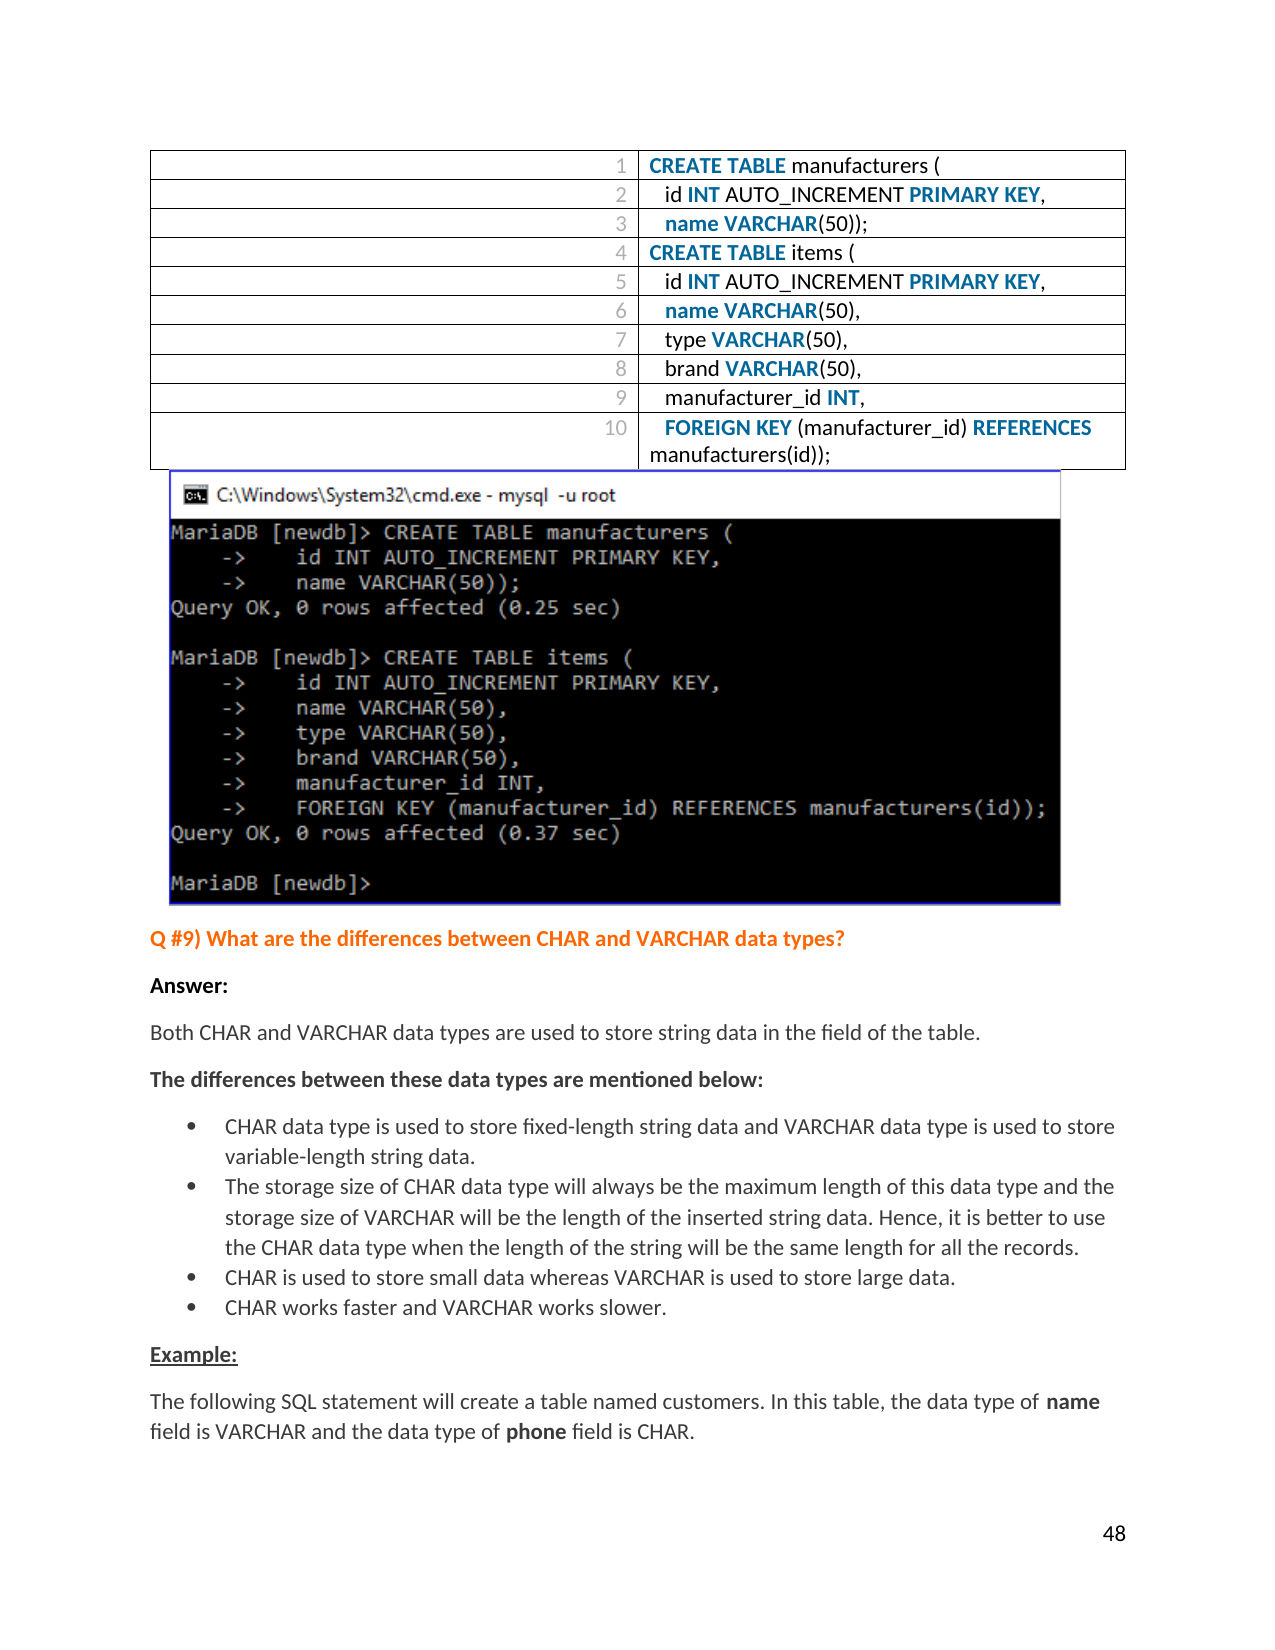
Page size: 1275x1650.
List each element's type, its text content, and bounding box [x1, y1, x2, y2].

table_header id INT AUTO_INCREMENT PRIMARY KEY, [639, 180, 1125, 208]
text The following SQL statement will create a table named customers. In this table, the data type of name field is VARCHAR and the data type of phone field is CHAR. [150, 1387, 1125, 1445]
table_header CREATE TABLE manufacturers ( [639, 151, 1125, 179]
table_header 1 [151, 151, 638, 179]
list CHAR is used to store small data whereas VARCHAR is used to store large data. [187, 1263, 1125, 1291]
text Both CHAR and VARCHAR data types are used to store string data in the field of the table. [150, 1018, 1125, 1046]
text The differences between these data types are mentioned below: [150, 1065, 1125, 1093]
table_header 3 [151, 209, 638, 237]
table_header 5 [151, 267, 638, 295]
table_header 7 [151, 325, 638, 353]
table_header manufacturer_id INT, [639, 384, 1125, 412]
table_header 10 [151, 413, 638, 469]
table_header 9 [151, 384, 638, 412]
table_header 8 [151, 355, 638, 382]
text Example: [150, 1340, 1125, 1368]
table_header FOREIGN KEY (manufacturer_id) REFERENCES manufacturers(id)); [639, 413, 1125, 469]
text Answer: [150, 971, 1125, 999]
table_header brand VARCHAR(50), [639, 355, 1125, 382]
table_header 4 [151, 238, 638, 266]
table_header type VARCHAR(50), [639, 325, 1125, 353]
table_header name VARCHAR(50)); [639, 209, 1125, 237]
table_header id INT AUTO_INCREMENT PRIMARY KEY, [639, 267, 1125, 295]
text Q #9) What are the differences between CHAR and VARCHAR data types? [150, 924, 1125, 952]
table_header 6 [151, 296, 638, 324]
list The storage size of CHAR data type will always be the maximum length of this data type and the storage size of VARCHAR will be the length of the inserted string data. Hence, it is better to use the CHAR data type when the length of the string will be the same length for all the records. [187, 1172, 1125, 1261]
list CHAR works faster and VARCHAR works slower. [187, 1293, 1125, 1321]
table_header CREATE TABLE items ( [639, 238, 1125, 266]
list CHAR data type is used to store fixed-length string data and VARCHAR data type is used to store variable-length string data. [187, 1112, 1125, 1170]
table_header 2 [151, 180, 638, 208]
table_header name VARCHAR(50), [639, 296, 1125, 324]
